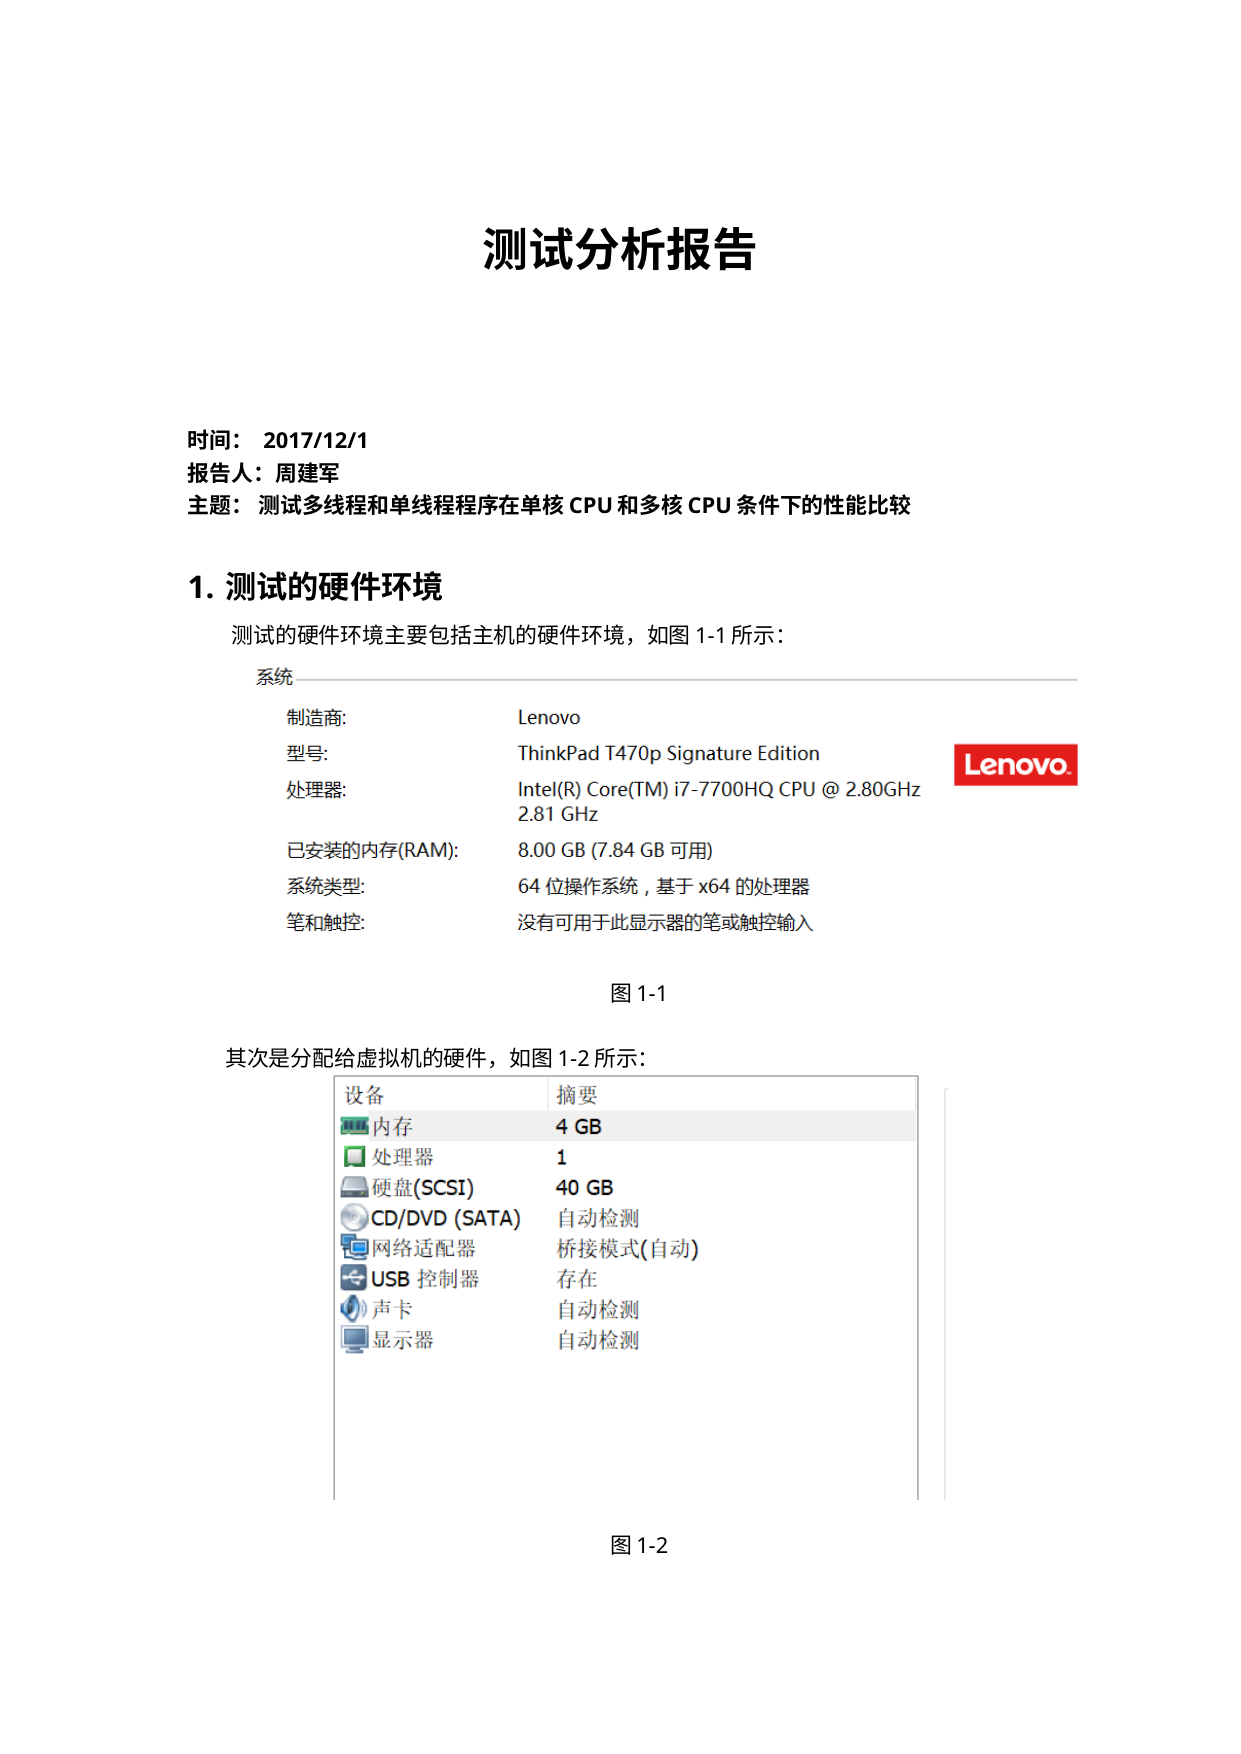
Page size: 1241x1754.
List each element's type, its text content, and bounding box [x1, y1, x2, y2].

text 其次是分配给虚拟机的硬件，如图1-2所示： [187, 1040, 1053, 1073]
picture [225, 650, 1091, 963]
text 报告人：周建军 [187, 455, 1053, 488]
list 测试的硬件环境 [187, 553, 1053, 618]
subtitle 测试分析报告 [187, 197, 1053, 295]
picture [329, 1072, 949, 1500]
text 主题： 测试多线程和单线程程序在单核CPU和多核CPU条件下的性能比较 [187, 488, 1053, 520]
text 图1-1 [187, 975, 1053, 1008]
text 时间： 2017/12/1 [187, 423, 1053, 455]
text 测试的硬件环境主要包括主机的硬件环境，如图1-1所示： [187, 618, 1053, 650]
text 图1-2 [187, 1528, 1053, 1560]
